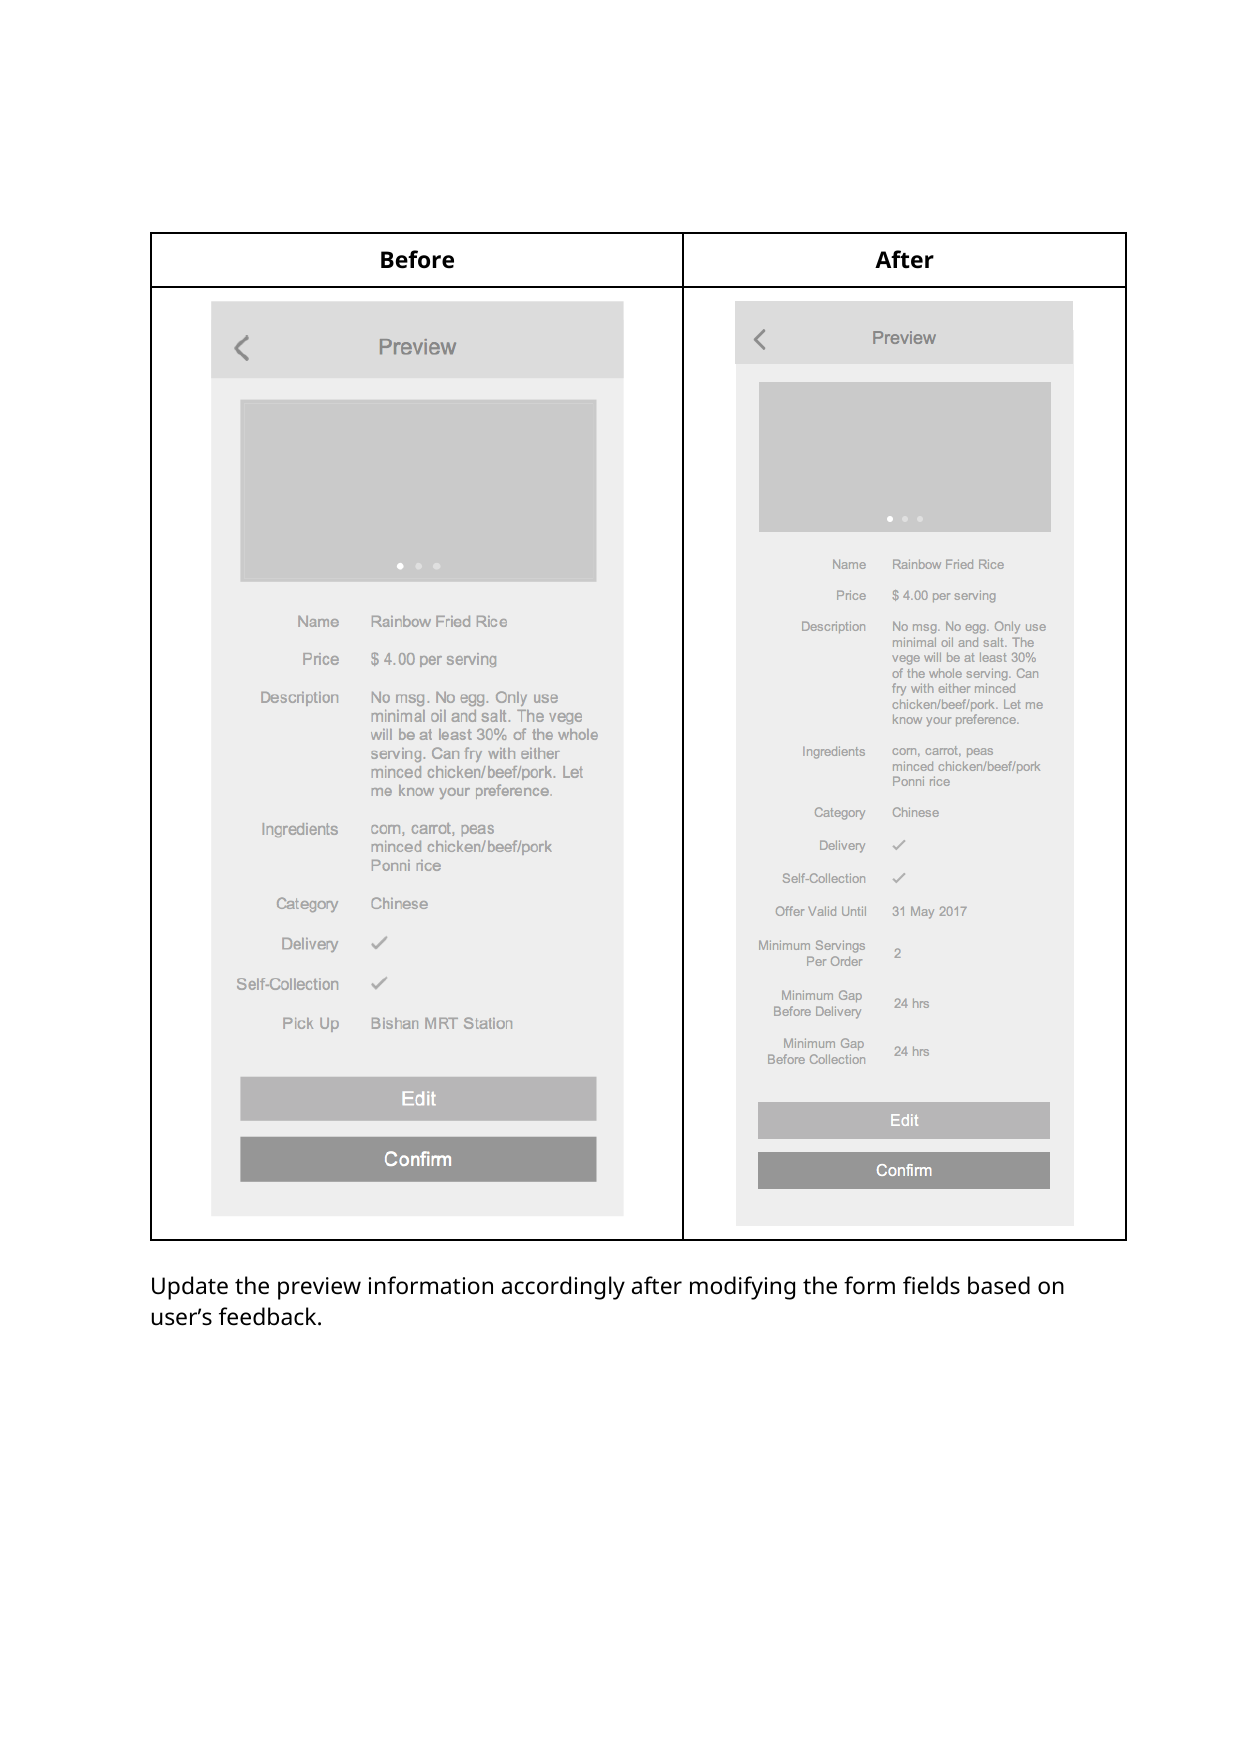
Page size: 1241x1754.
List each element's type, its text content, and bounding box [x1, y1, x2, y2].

table_cell [684, 288, 1125, 1239]
table_header After [684, 234, 1125, 286]
text Update the preview information accordingly after modifying the form fields based on user’s feedback. [150, 1270, 1090, 1332]
table_cell [152, 288, 682, 1239]
picture [732, 298, 1078, 1229]
table_header Before [152, 234, 682, 286]
picture [207, 298, 627, 1219]
